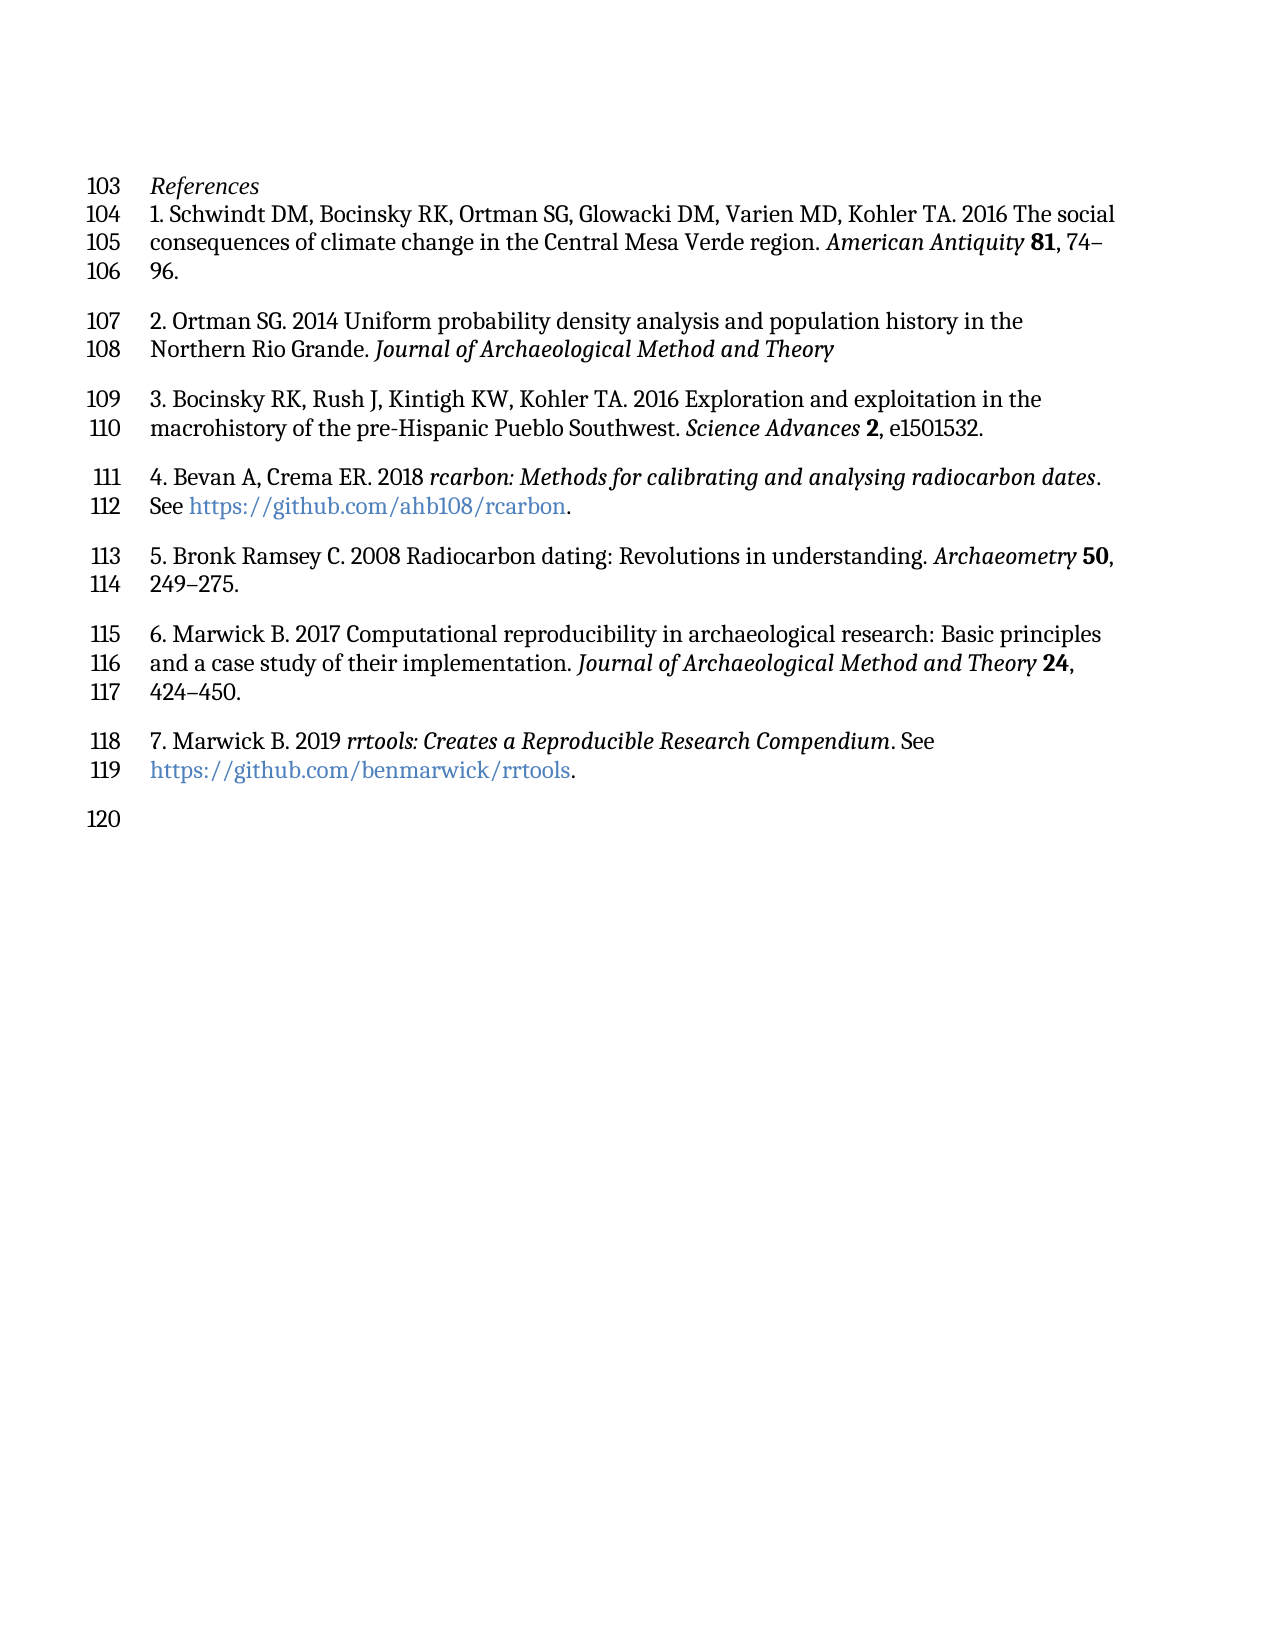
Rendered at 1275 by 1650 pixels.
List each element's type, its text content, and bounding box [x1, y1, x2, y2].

subtitle References [150, 171, 1125, 199]
text 5. Bronk Ramsey C. 2008 Radiocarbon dating: Revolutions in understanding. Archaeometry 50, 249–275. [150, 542, 1125, 599]
text 3. Bocinsky RK, Rush J, Kintigh KW, Kohler TA. 2016 Exploration and exploitation in the macrohistory of the pre-Hispanic Pueblo Southwest. Science Advances 2, e1501532. [150, 385, 1125, 442]
text 6. Marwick B. 2017 Computational reproducibility in archaeological research: Basic principles and a case study of their implementation. Journal of Archaeological Method and Theory 24, 424–450. [150, 620, 1125, 706]
text 2. Ortman SG. 2014 Uniform probability density analysis and population history in the Northern Rio Grande. Journal of Archaeological Method and Theory [150, 307, 1125, 364]
text 1. Schwindt DM, Bocinsky RK, Ortman SG, Glowacki DM, Varien MD, Kohler TA. 2016 The social consequences of climate change in the Central Mesa Verde region. American Antiquity 81, 74–96. [150, 199, 1125, 286]
text 4. Bevan A, Crema ER. 2018 rcarbon: Methods for calibrating and analysing radiocarbon dates. See https://github.com/ahb108/rcarbon. [150, 463, 1125, 521]
text 7. Marwick B. 2019 rrtools: Creates a Reproducible Research Compendium. See https://github.com/benmarwick/rrtools. [150, 727, 1125, 784]
